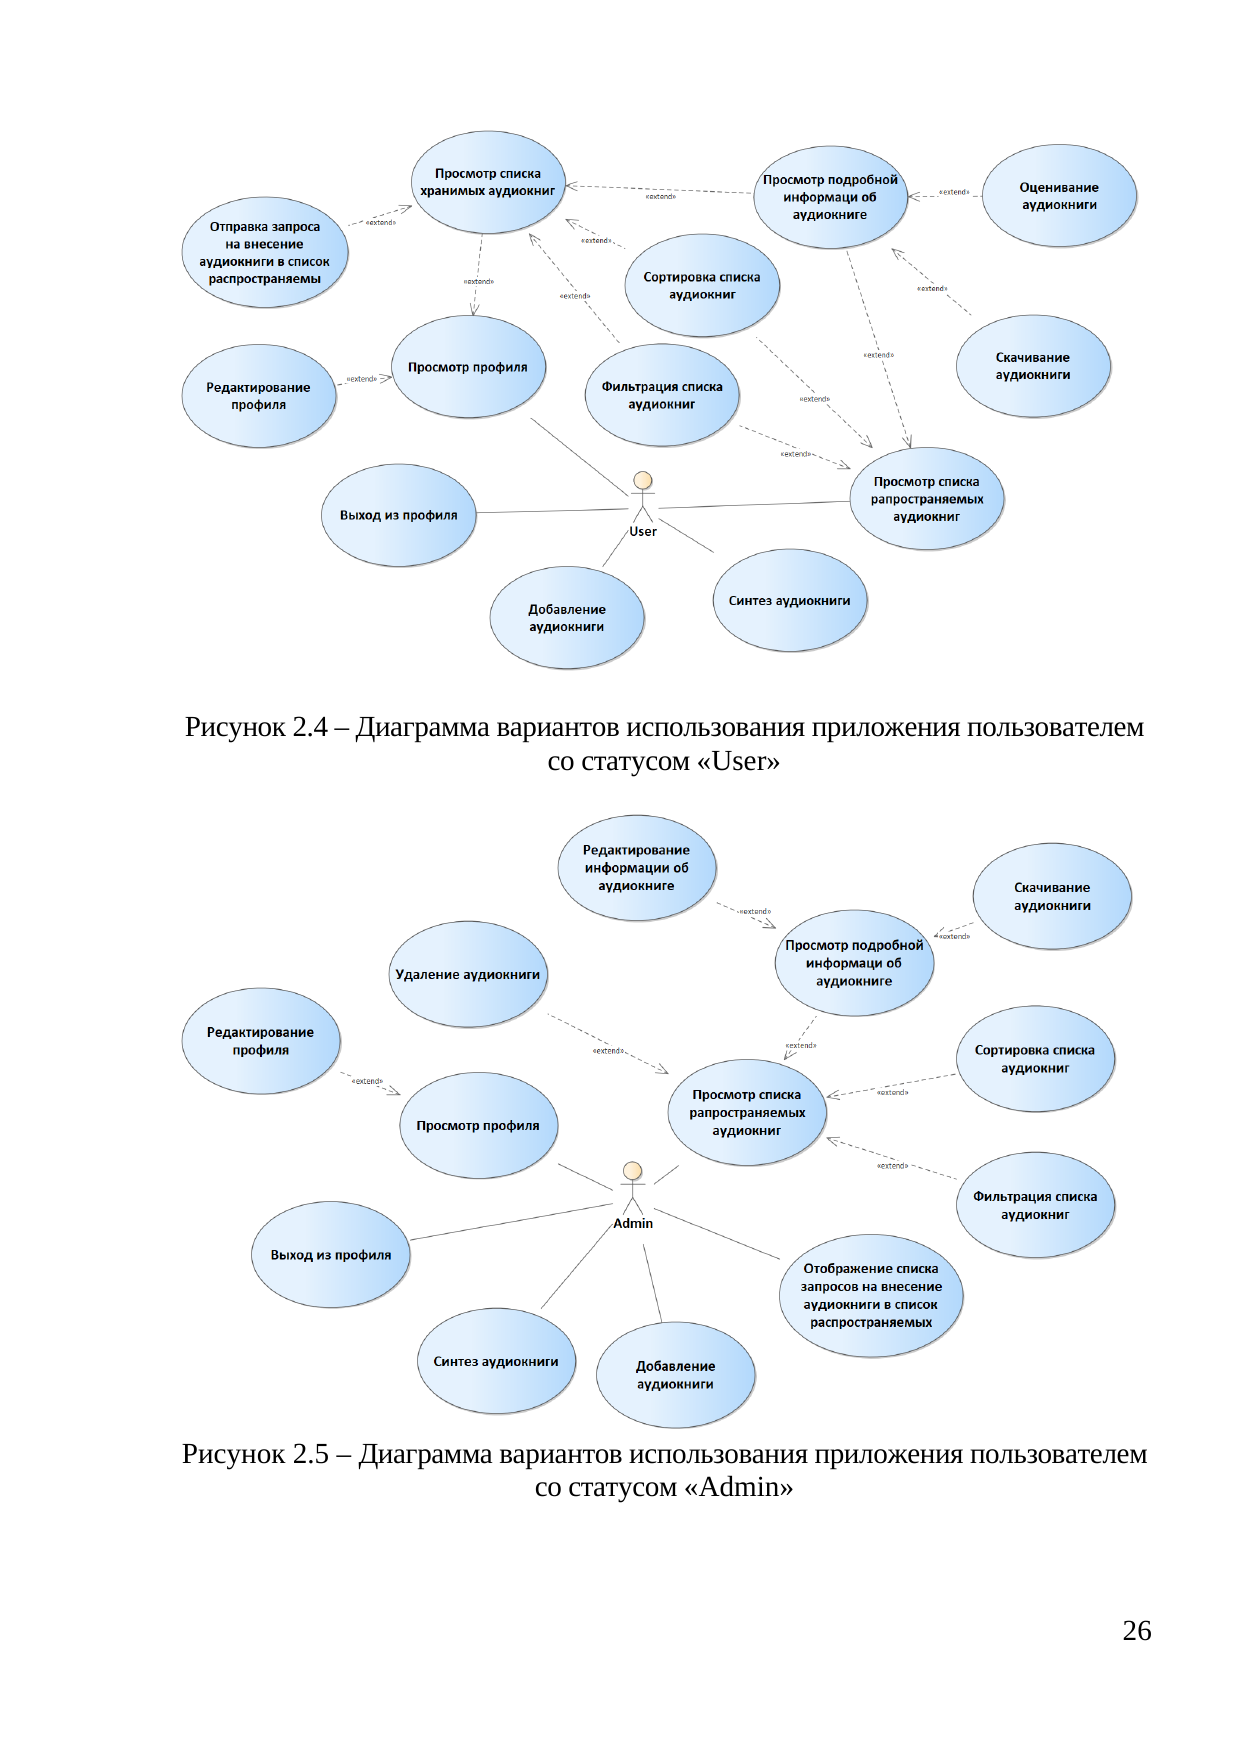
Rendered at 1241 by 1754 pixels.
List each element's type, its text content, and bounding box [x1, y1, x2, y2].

text Рисунок 2.5 – Диаграмма вариантов использования приложения пользователем со статусом «Admin» [177, 1436, 1152, 1503]
picture [177, 118, 1152, 676]
text Рисунок 2.4 – Диаграмма вариантов использования приложения пользователем со статусом «User» [177, 709, 1152, 776]
picture [177, 809, 1152, 1436]
